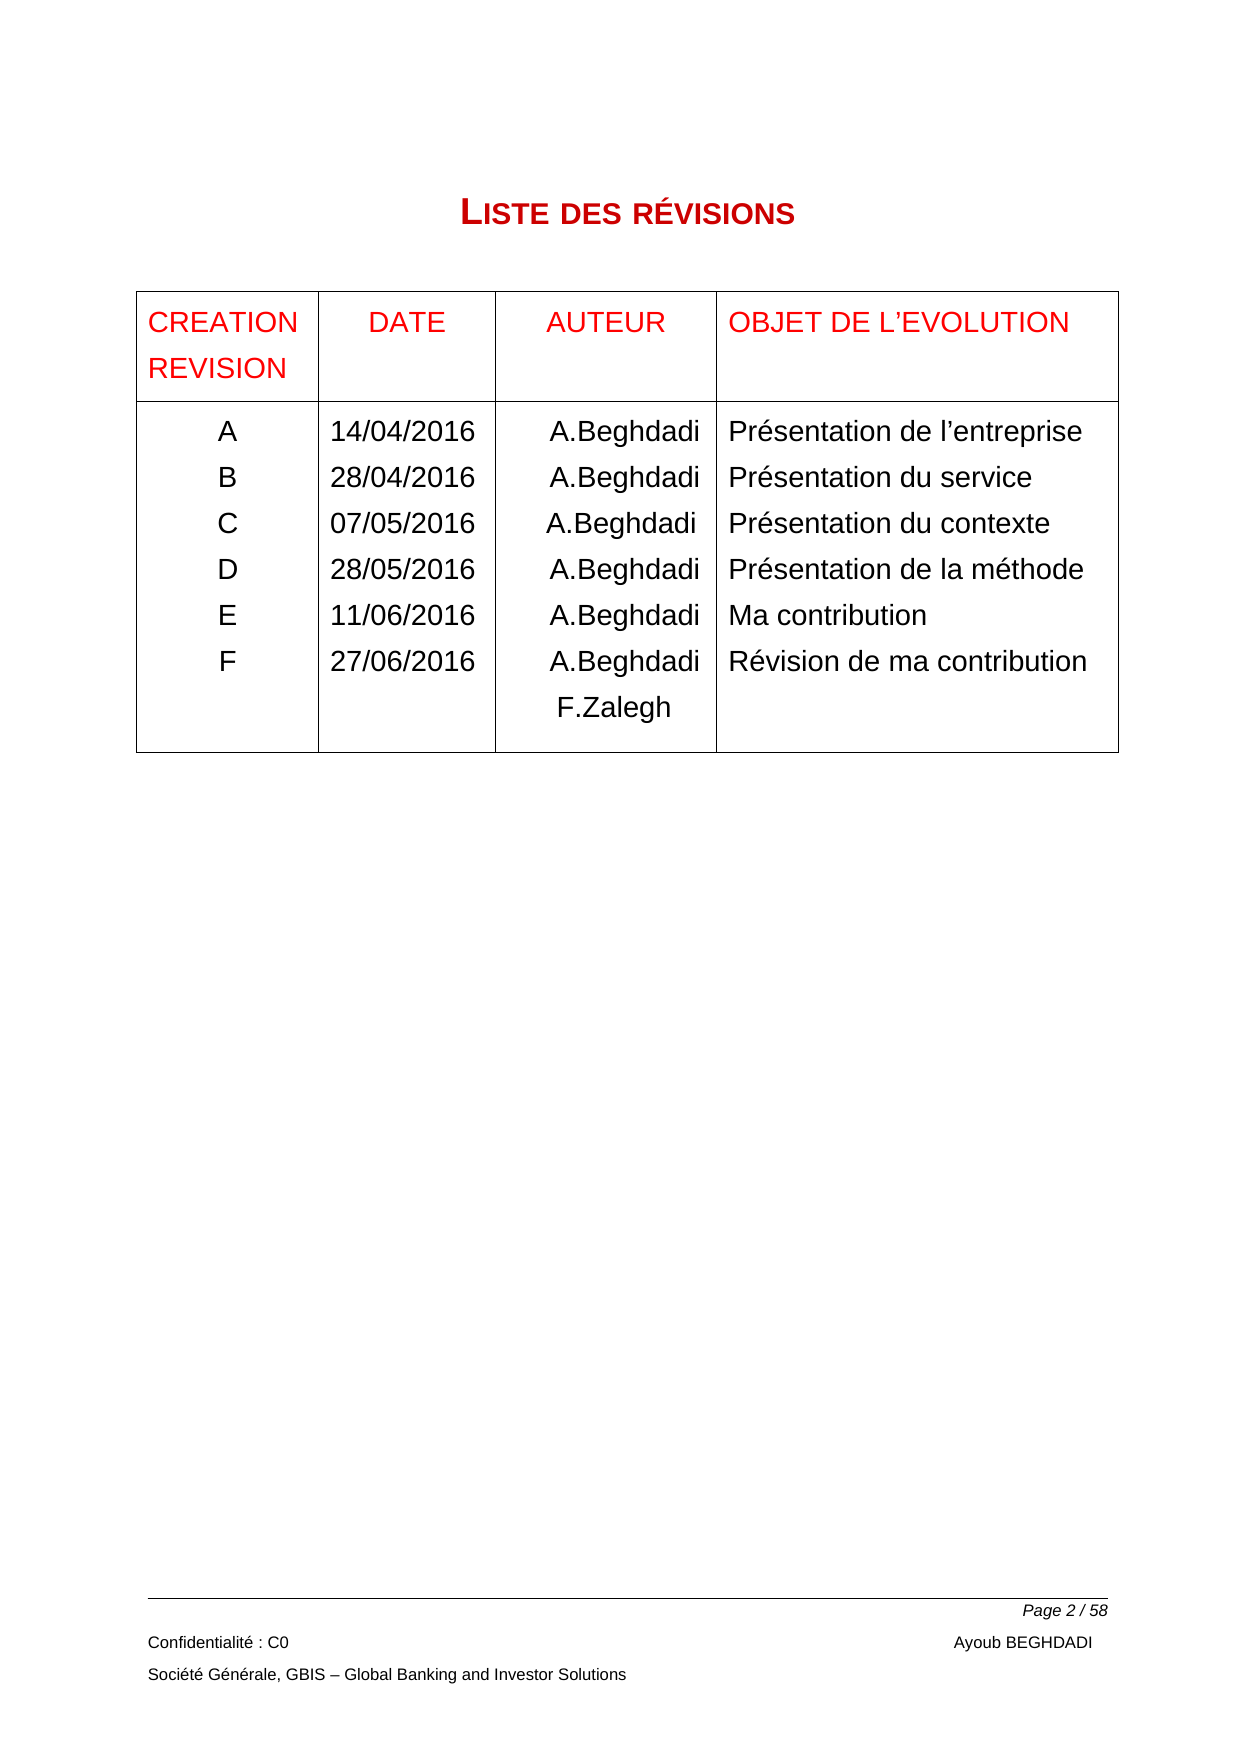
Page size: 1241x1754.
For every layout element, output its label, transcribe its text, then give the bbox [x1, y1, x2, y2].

table_cell 14/04/2016 28/04/2016 07/05/2016 28/05/2016 11/06/2016 27/06/2016 [319, 402, 495, 752]
table_header OBJET DE L’EVOLUTION [717, 292, 1118, 401]
table_header AUTEUR [496, 292, 716, 401]
table_cell Présentation de l’entreprise Présentation du service Présentation du contexte Présentation de la méthode Ma contribution Révision de ma contribution [717, 402, 1118, 752]
table_cell A.Beghdadi A.Beghdadi A.Beghdadi A.Beghdadi A.Beghdadi A.Beghdadi F.Zalegh [496, 402, 716, 752]
table_header CREATION REVISION [137, 292, 318, 401]
table_cell A B C D E F [137, 402, 318, 752]
text Liste des révisions [148, 189, 1108, 233]
table_header DATE [319, 292, 495, 401]
